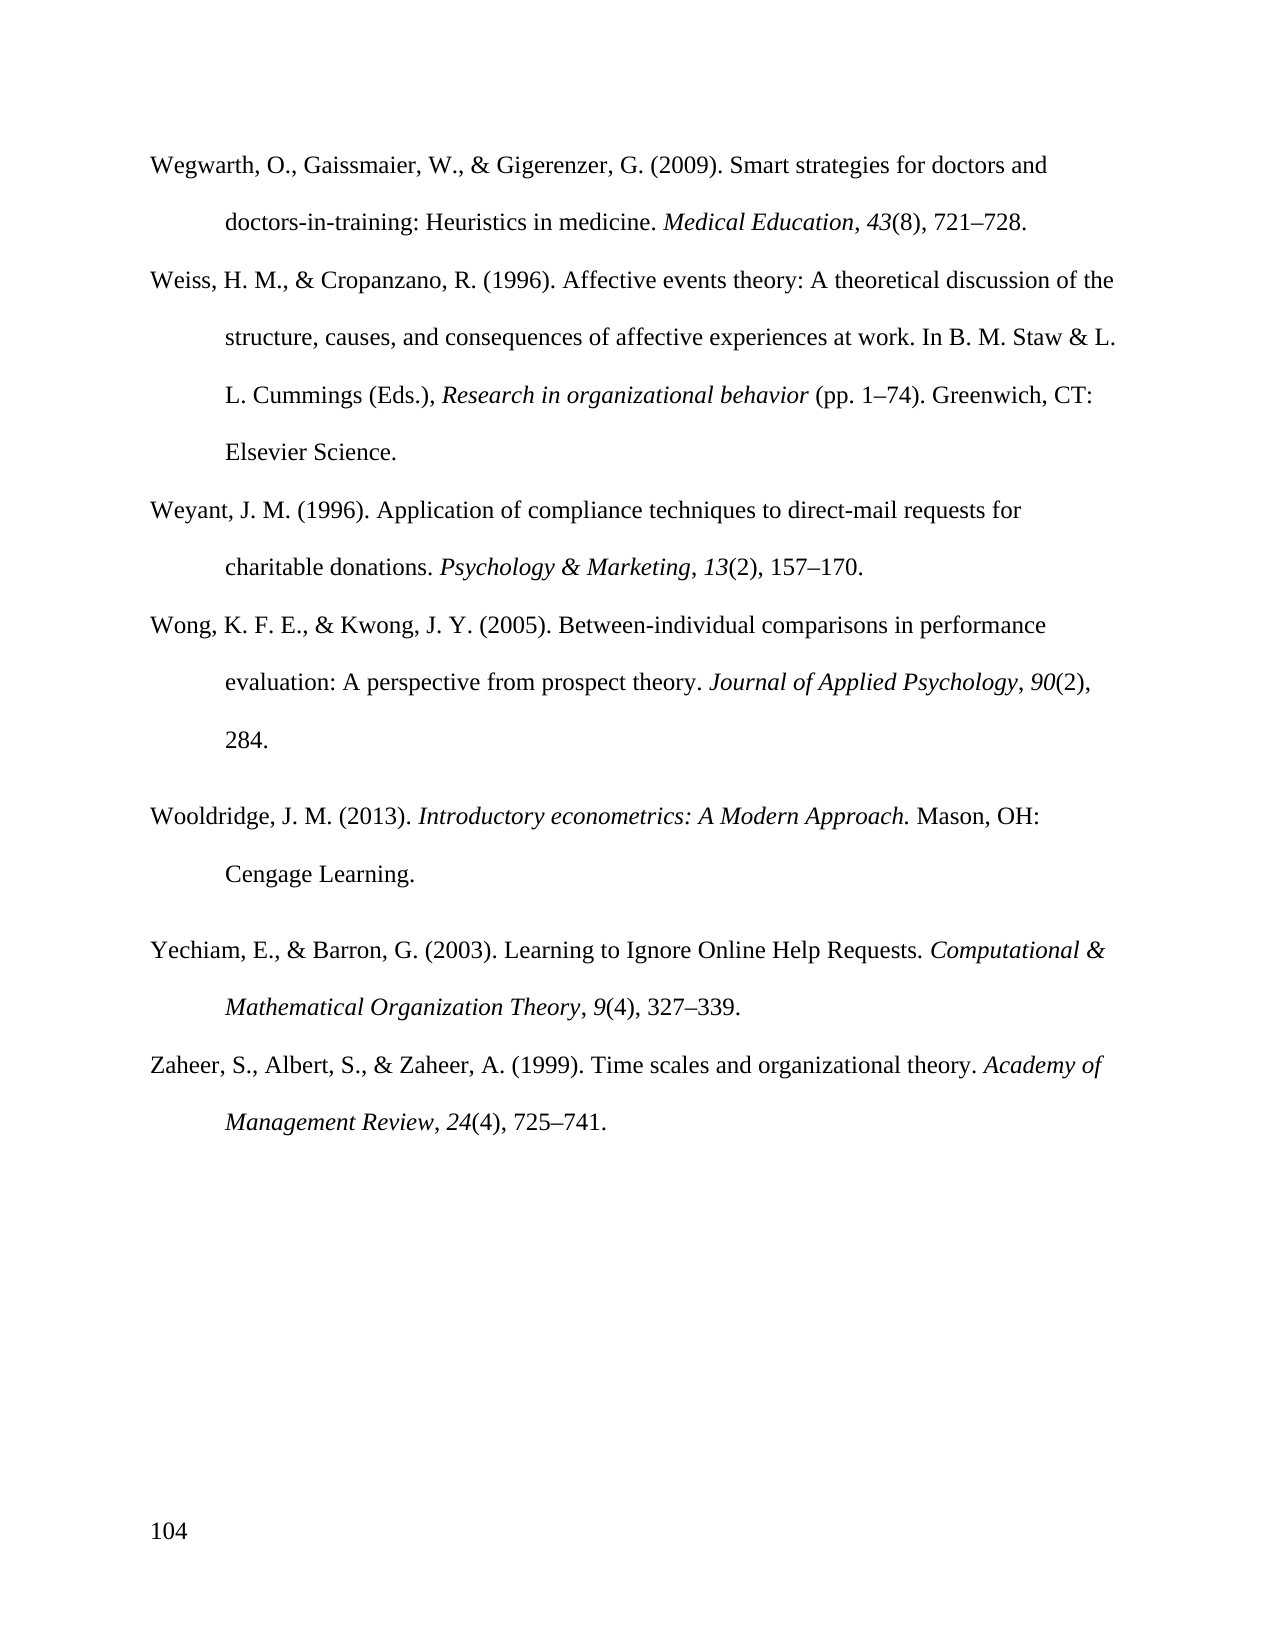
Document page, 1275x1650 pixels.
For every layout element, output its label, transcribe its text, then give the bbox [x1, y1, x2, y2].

text Wong, K. F. E., & Kwong, J. Y. (2005). Between-individual comparisons in performance evaluation: A perspective from prospect theory. Journal of Applied Psychology, 90(2), 284. [150, 610, 1125, 754]
text Zaheer, S., Albert, S., & Zaheer, A. (1999). Time scales and organizational theory. Academy of Management Review, 24(4), 725–741. [150, 1050, 1125, 1136]
text Wooldridge, J. M. (2013). Introductory econometrics: A Modern Approach. Mason, OH: Cengage Learning. [150, 801, 1125, 887]
text Weyant, J. M. (1996). Application of compliance techniques to direct-mail requests for charitable donations. Psychology & Marketing, 13(2), 157–170. [150, 495, 1125, 581]
text Weiss, H. M., & Cropanzano, R. (1996). Affective events theory: A theoretical discussion of the structure, causes, and consequences of affective experiences at work. In B. M. Staw & L. L. Cummings (Eds.), Research in organizational behavior (pp. 1–74). Greenwich, CT: Elsevier Science. [150, 265, 1125, 466]
text Wegwarth, O., Gaissmaier, W., & Gigerenzer, G. (2009). Smart strategies for doctors and doctors-in-training: Heuristics in medicine. Medical Education, 43(8), 721–728. [150, 150, 1125, 236]
text Yechiam, E., & Barron, G. (2003). Learning to Ignore Online Help Requests. Computational & Mathematical Organization Theory, 9(4), 327–339. [150, 935, 1125, 1021]
